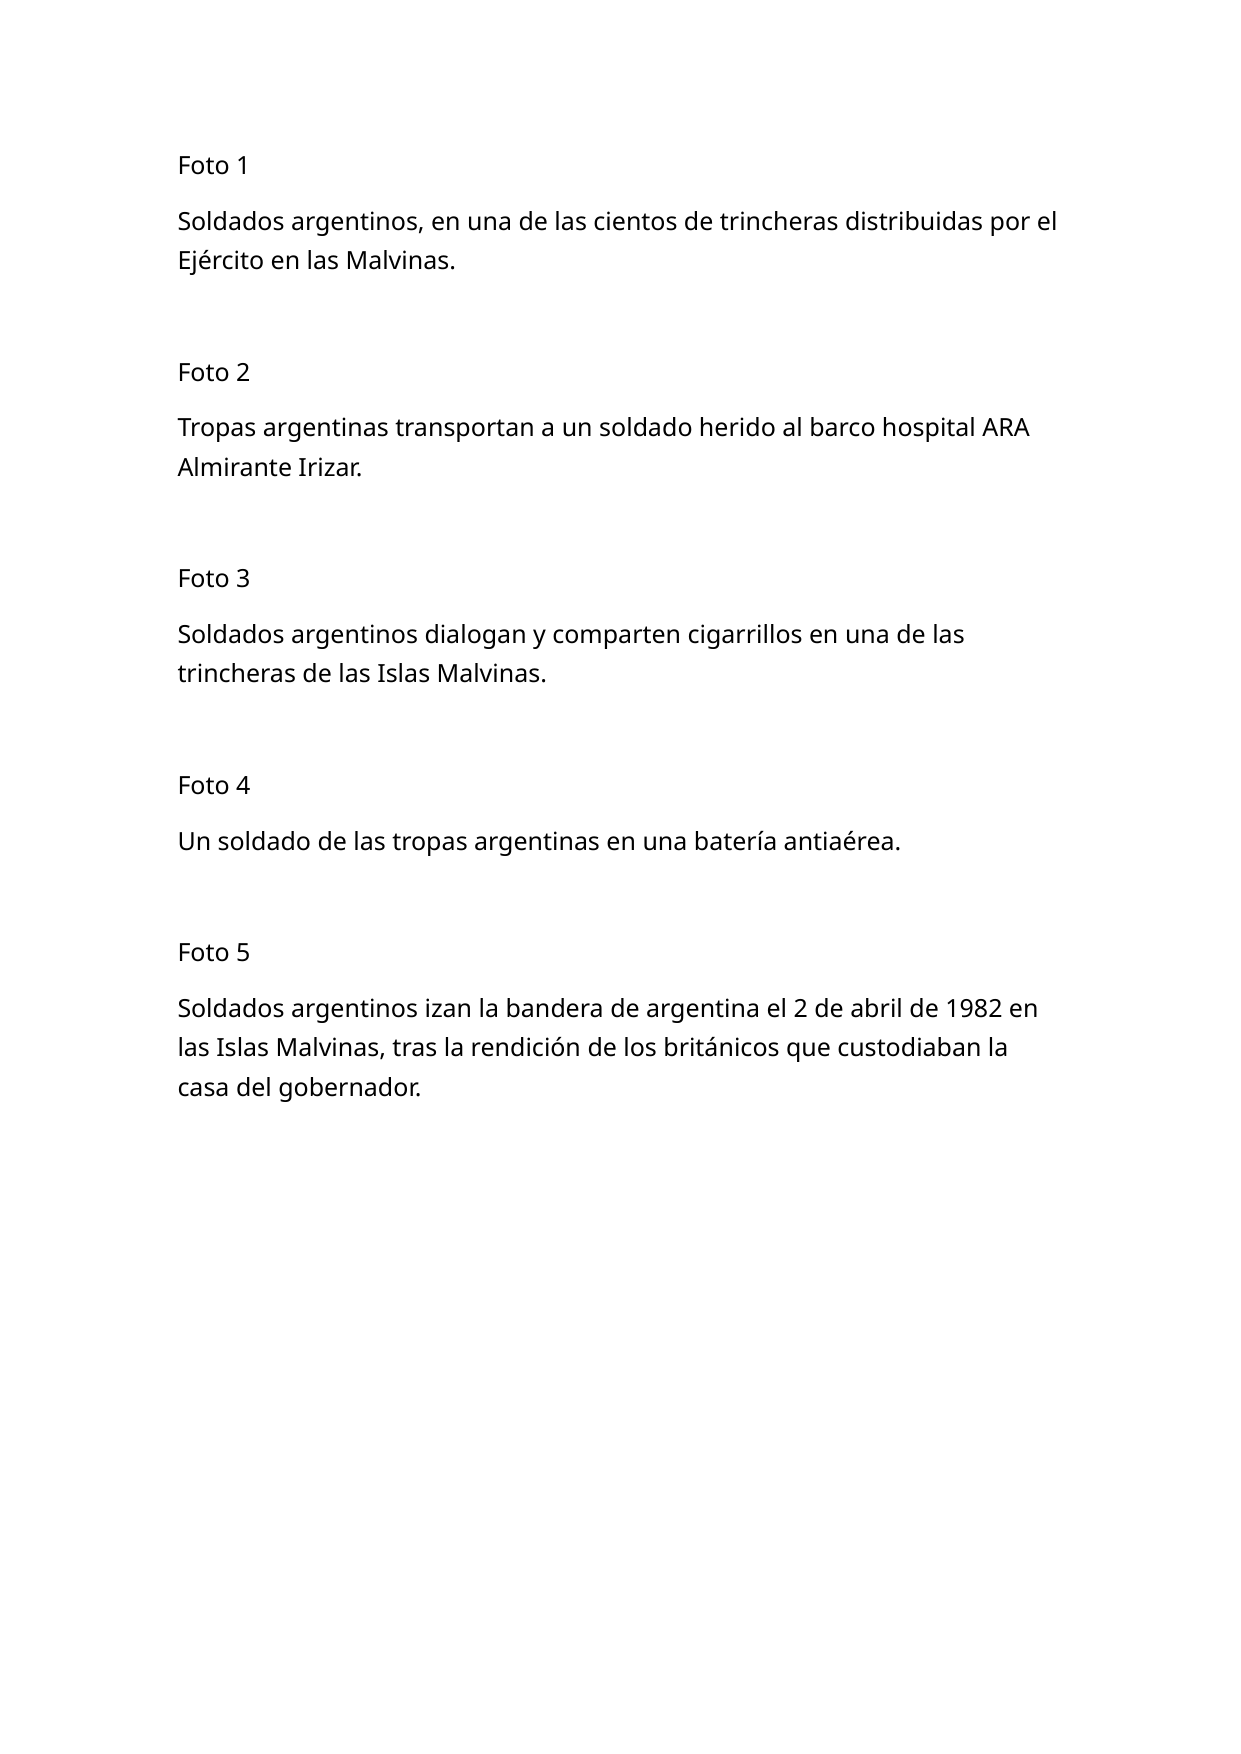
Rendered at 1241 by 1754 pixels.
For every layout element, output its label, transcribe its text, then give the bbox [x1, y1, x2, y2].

text Tropas argentinas transportan a un soldado herido al barco hospital ARA Almirante Irizar. [177, 410, 1063, 483]
text Soldados argentinos izan la bandera de argentina el 2 de abril de 1982 en las Islas Malvinas, tras la rendición de los británicos que custodiaban la casa del gobernador. [177, 991, 1063, 1103]
text Foto 3 [177, 561, 1063, 595]
text Foto 4 [177, 768, 1063, 802]
text Foto 1 [177, 148, 1063, 182]
text Un soldado de las tropas argentinas en una batería antiaérea. [177, 823, 1063, 857]
text Foto 2 [177, 354, 1063, 388]
text Soldados argentinos dialogan y comparten cigarrillos en una de las trincheras de las Islas Malvinas. [177, 617, 1063, 690]
text Soldados argentinos, en una de las cientos de trincheras distribuidas por el Ejército en las Malvinas. [177, 203, 1063, 277]
text Foto 5 [177, 935, 1063, 969]
